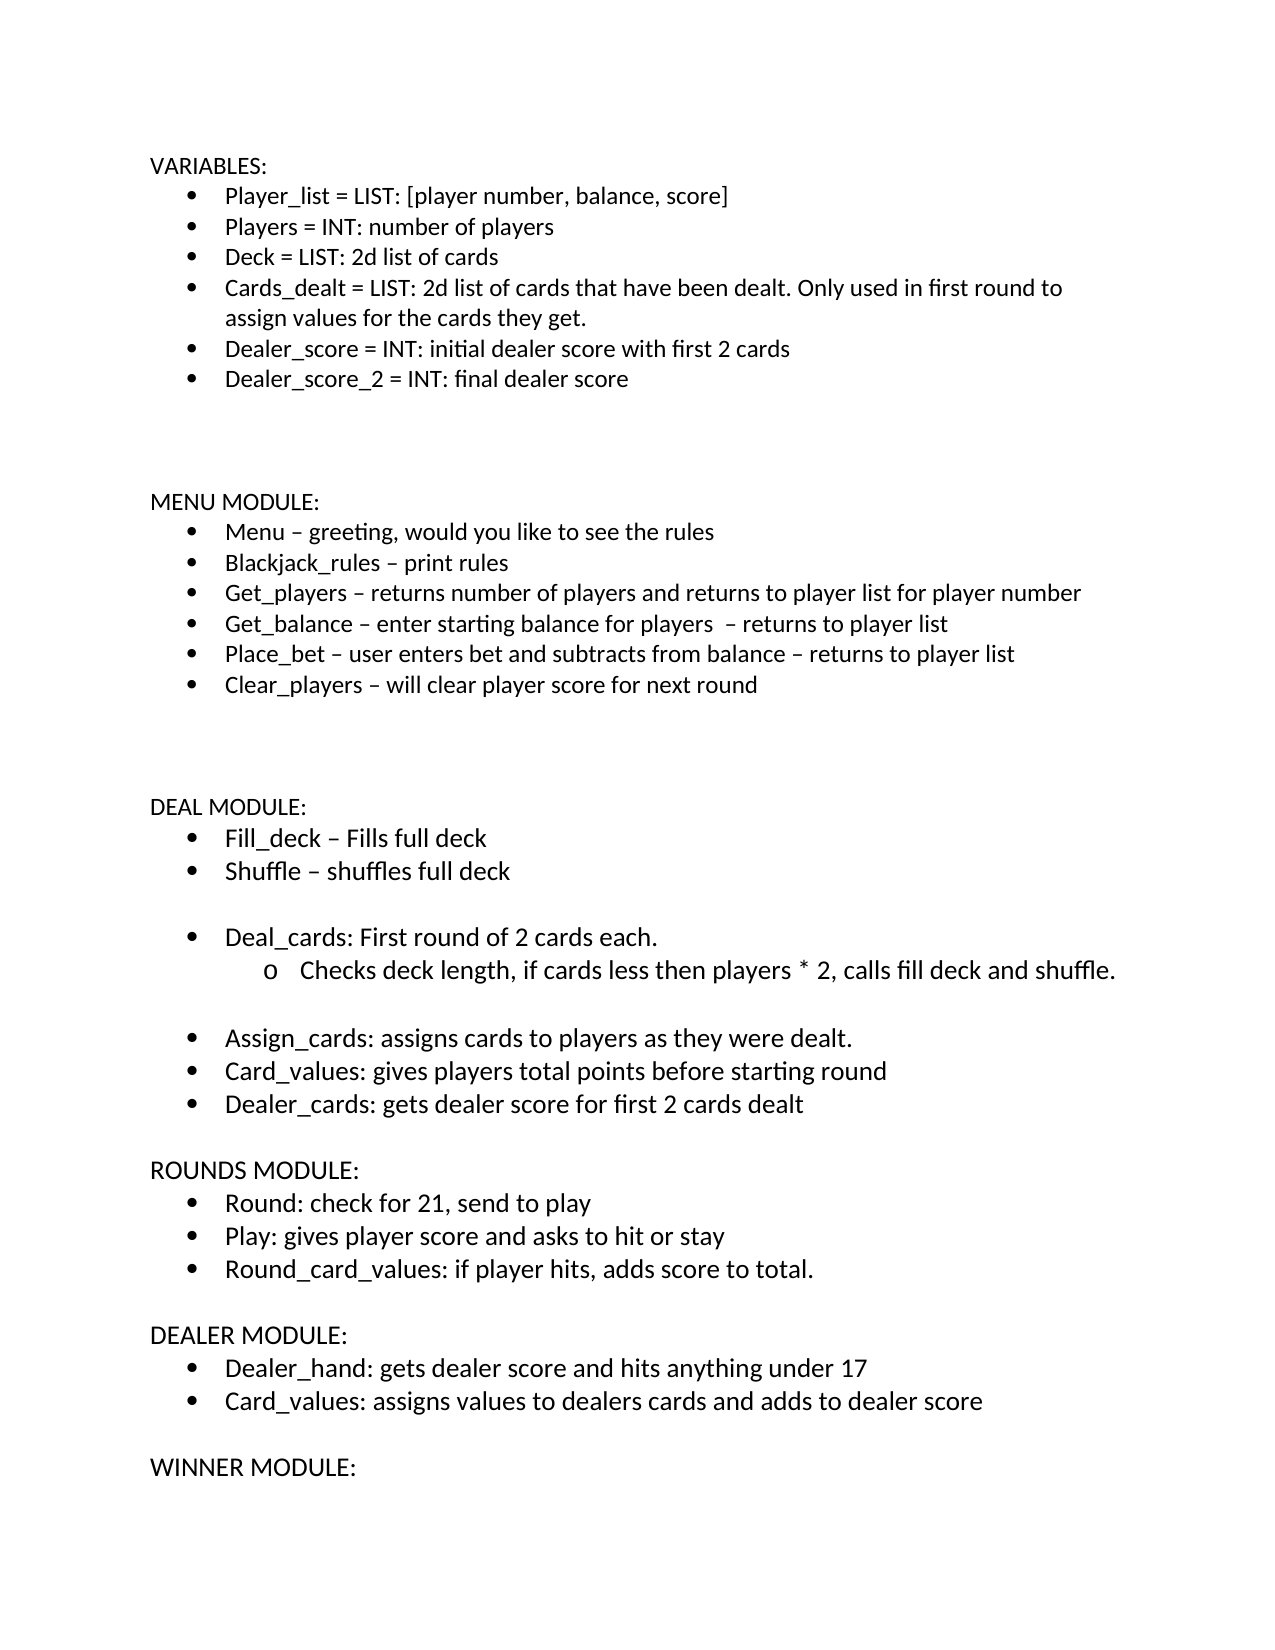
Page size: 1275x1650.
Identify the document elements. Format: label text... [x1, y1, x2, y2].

list Get_balance – enter starting balance for players – returns to player list [187, 608, 1125, 638]
list Clear_players – will clear player score for next round [187, 669, 1125, 699]
list Card_values: gives players total points before starting round [187, 1054, 1125, 1087]
list Card_values: assigns values to dealers cards and adds to dealer score [187, 1384, 1125, 1417]
list Cards_dealt = LIST: 2d list of cards that have been dealt. Only used in first round to assign values for the cards they get. [187, 272, 1125, 333]
list Dealer_hand: gets dealer score and hits anything under 17 [187, 1351, 1125, 1384]
text MENU MODULE: [150, 486, 1125, 516]
list Players = INT: number of players [187, 211, 1125, 242]
list Player_list = LIST: [player number, balance, score] [187, 181, 1125, 211]
text DEAL MODULE: [150, 791, 1125, 821]
list Deal_cards: First round of 2 cards each. [187, 921, 1125, 953]
list Dealer_score_2 = INT: final dealer score [187, 364, 1125, 394]
text WINNER MODULE: [150, 1450, 1125, 1483]
list Checks deck length, if cards less then players * 2, calls fill deck and shuffle. [262, 953, 1125, 988]
list Round_card_values: if player hits, adds score to total. [187, 1252, 1125, 1285]
list Deck = LIST: 2d list of cards [187, 242, 1125, 272]
list Fill_deck – Fills full deck [187, 821, 1125, 854]
list Get_players – returns number of players and returns to player list for player number [187, 577, 1125, 608]
list Dealer_cards: gets dealer score for first 2 cards dealt [187, 1087, 1125, 1120]
list Dealer_score = INT: initial dealer score with first 2 cards [187, 333, 1125, 364]
text DEALER MODULE: [150, 1318, 1125, 1351]
list Place_bet – user enters bet and subtracts from balance – returns to player list [187, 638, 1125, 669]
list Menu – greeting, would you like to see the rules [187, 516, 1125, 547]
text VARIABLES: [150, 150, 1125, 181]
list Assign_cards: assigns cards to players as they were dealt. [187, 1021, 1125, 1054]
list Shuffle – shuffles full deck [187, 854, 1125, 887]
list Play: gives player score and asks to hit or stay [187, 1219, 1125, 1252]
list Blackjack_rules – print rules [187, 547, 1125, 577]
list Round: check for 21, send to play [187, 1186, 1125, 1219]
text ROUNDS MODULE: [150, 1153, 1125, 1186]
